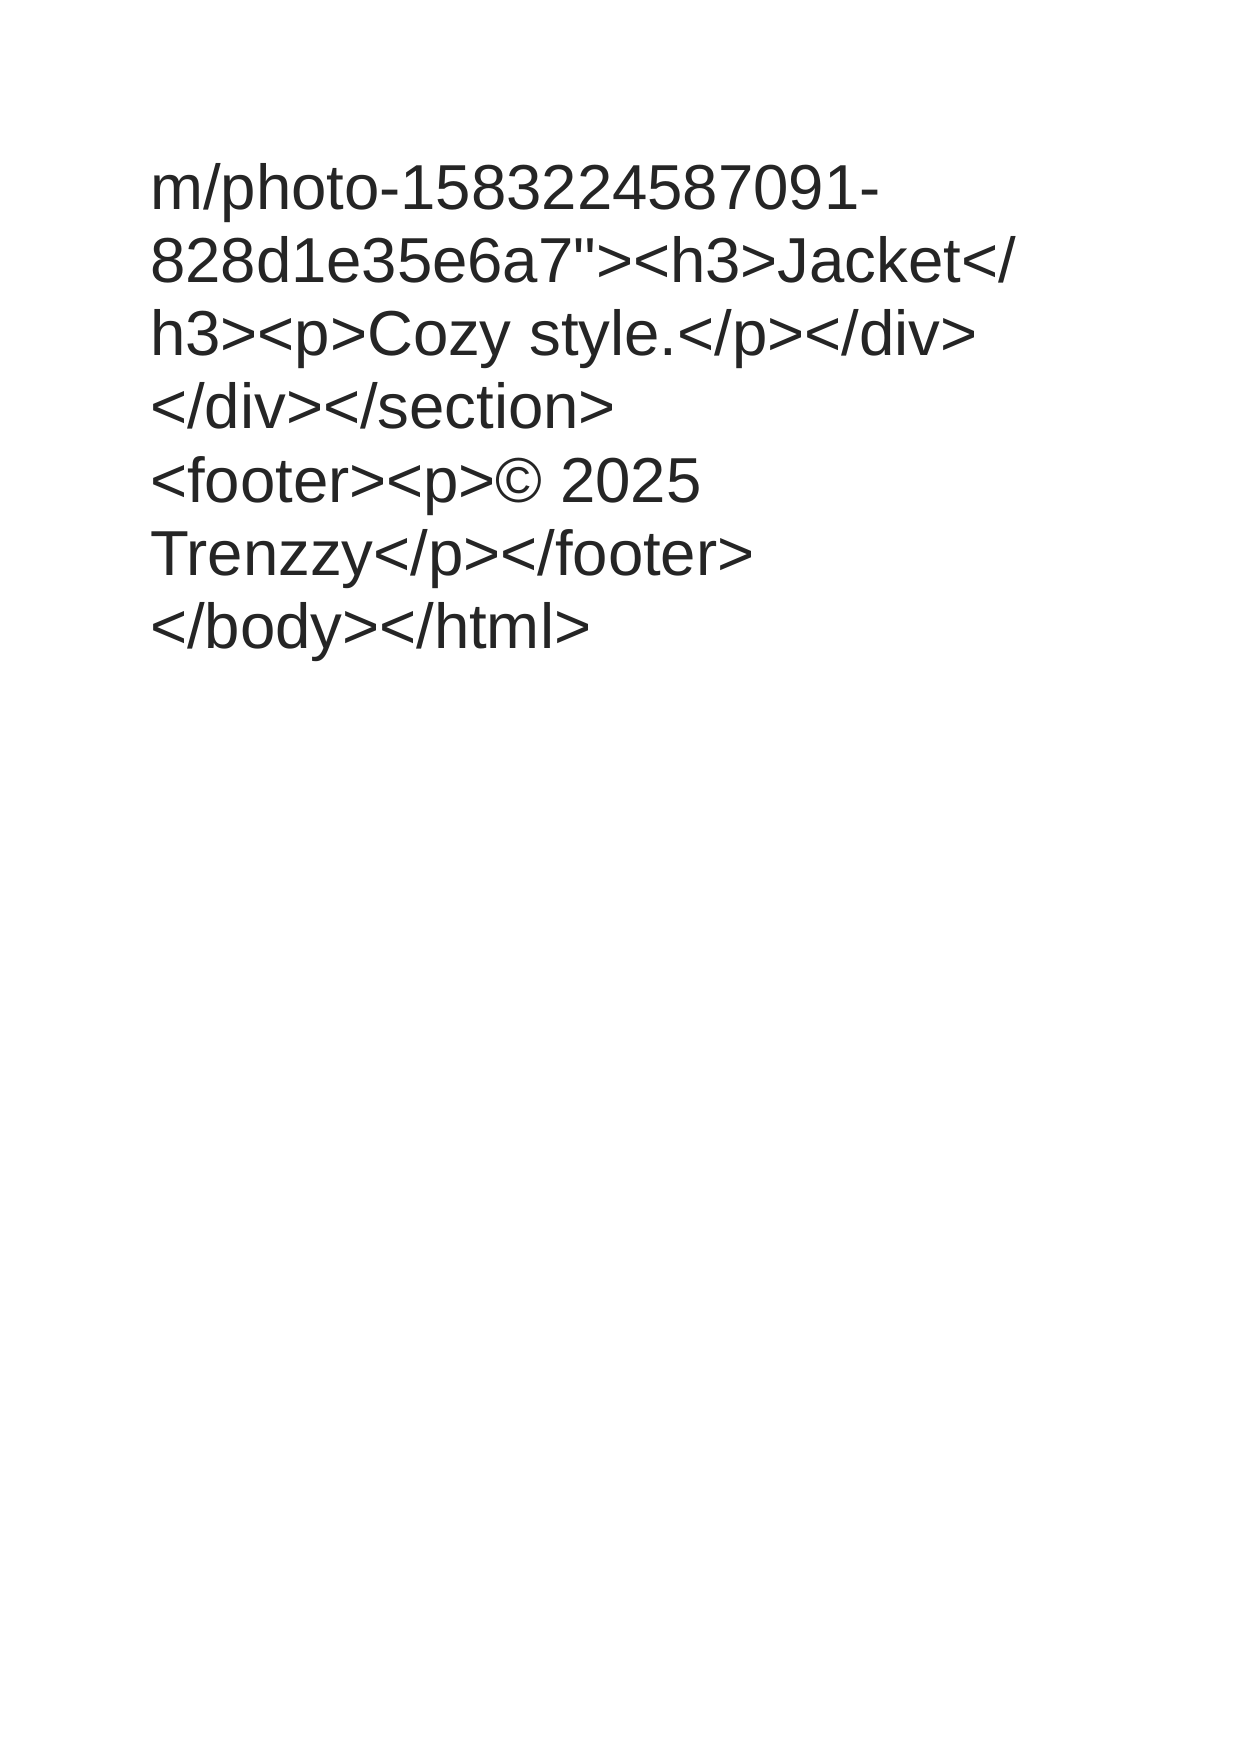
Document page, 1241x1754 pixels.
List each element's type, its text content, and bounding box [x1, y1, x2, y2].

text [150, 150, 1090, 369]
text </body></html> [150, 589, 1090, 662]
text <footer><p>© 2025 Trenzzy</p></footer> [150, 442, 1090, 589]
text </div></section> [150, 369, 1090, 442]
